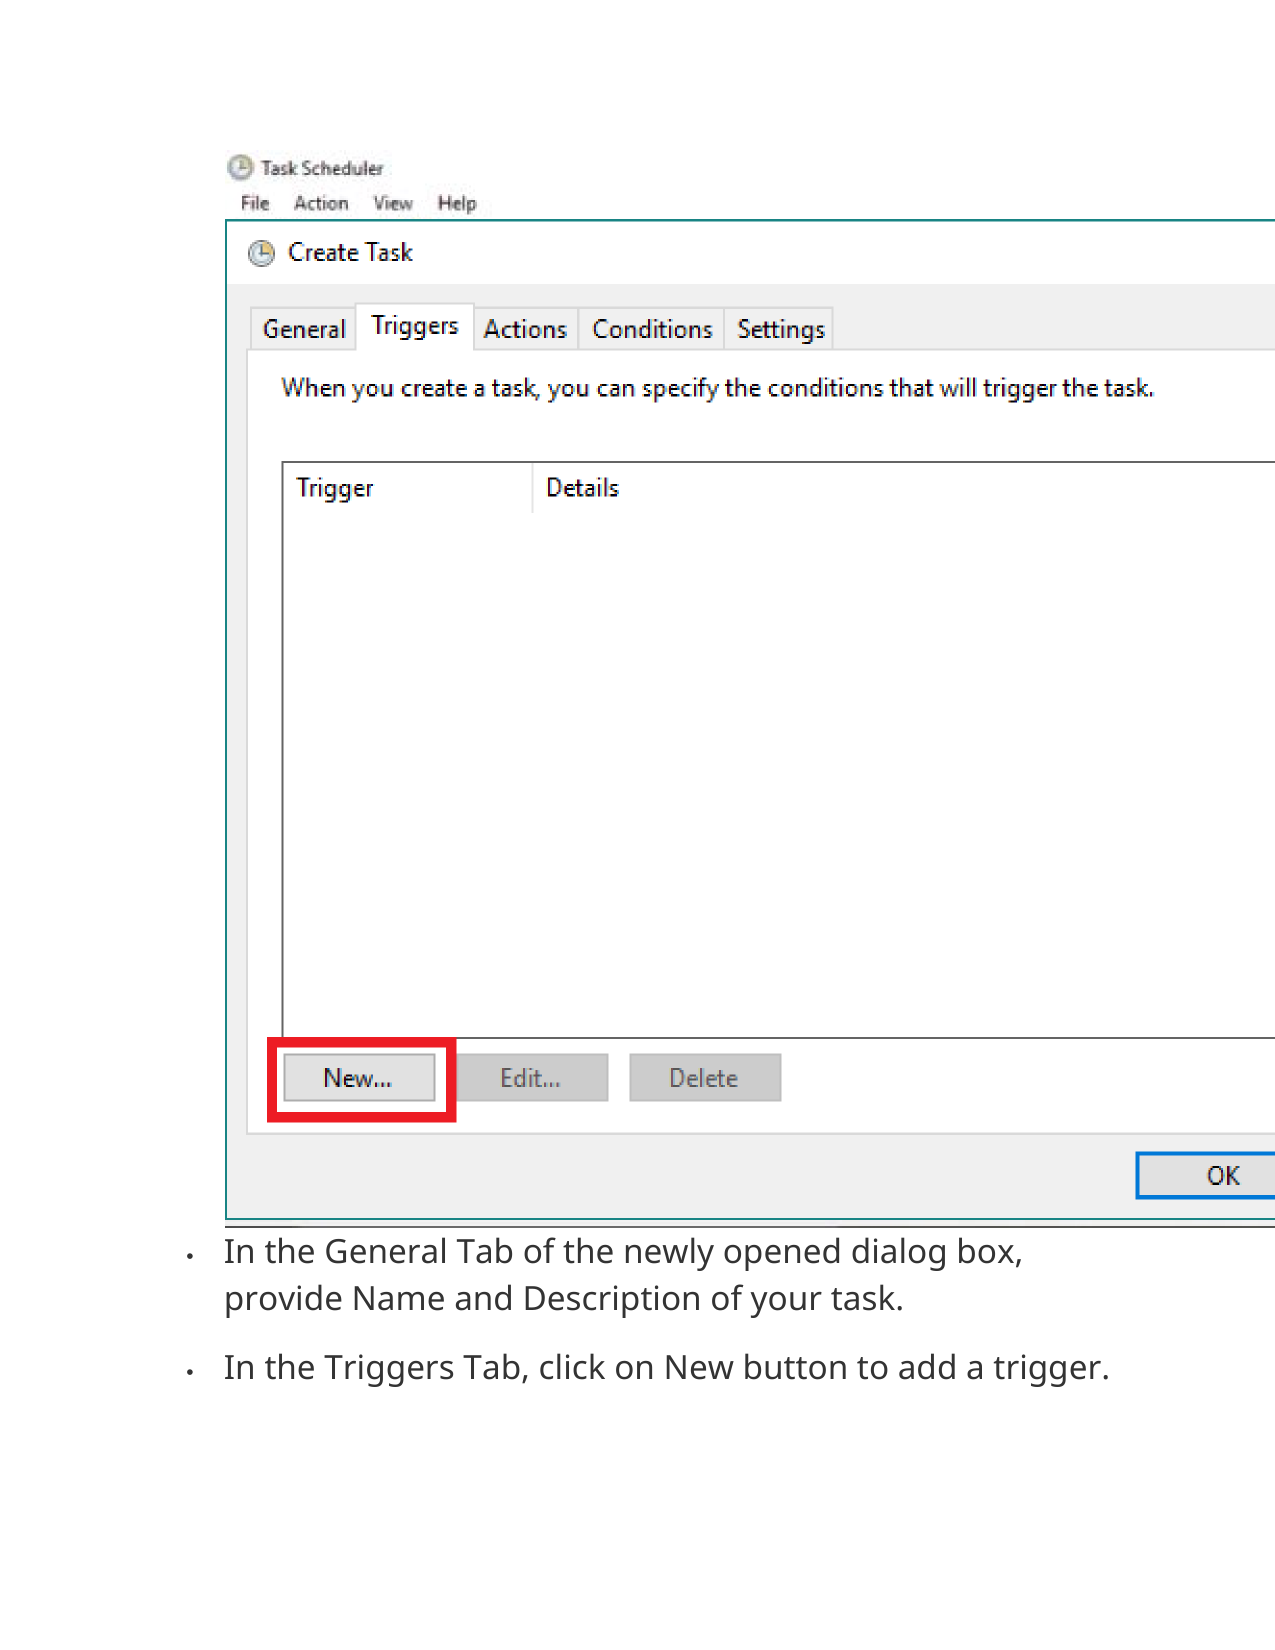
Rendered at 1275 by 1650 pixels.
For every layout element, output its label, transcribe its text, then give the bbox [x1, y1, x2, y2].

picture [224, 150, 1275, 1228]
list In the Triggers Tab, click on New button to add a trigger. [186, 1344, 1131, 1389]
